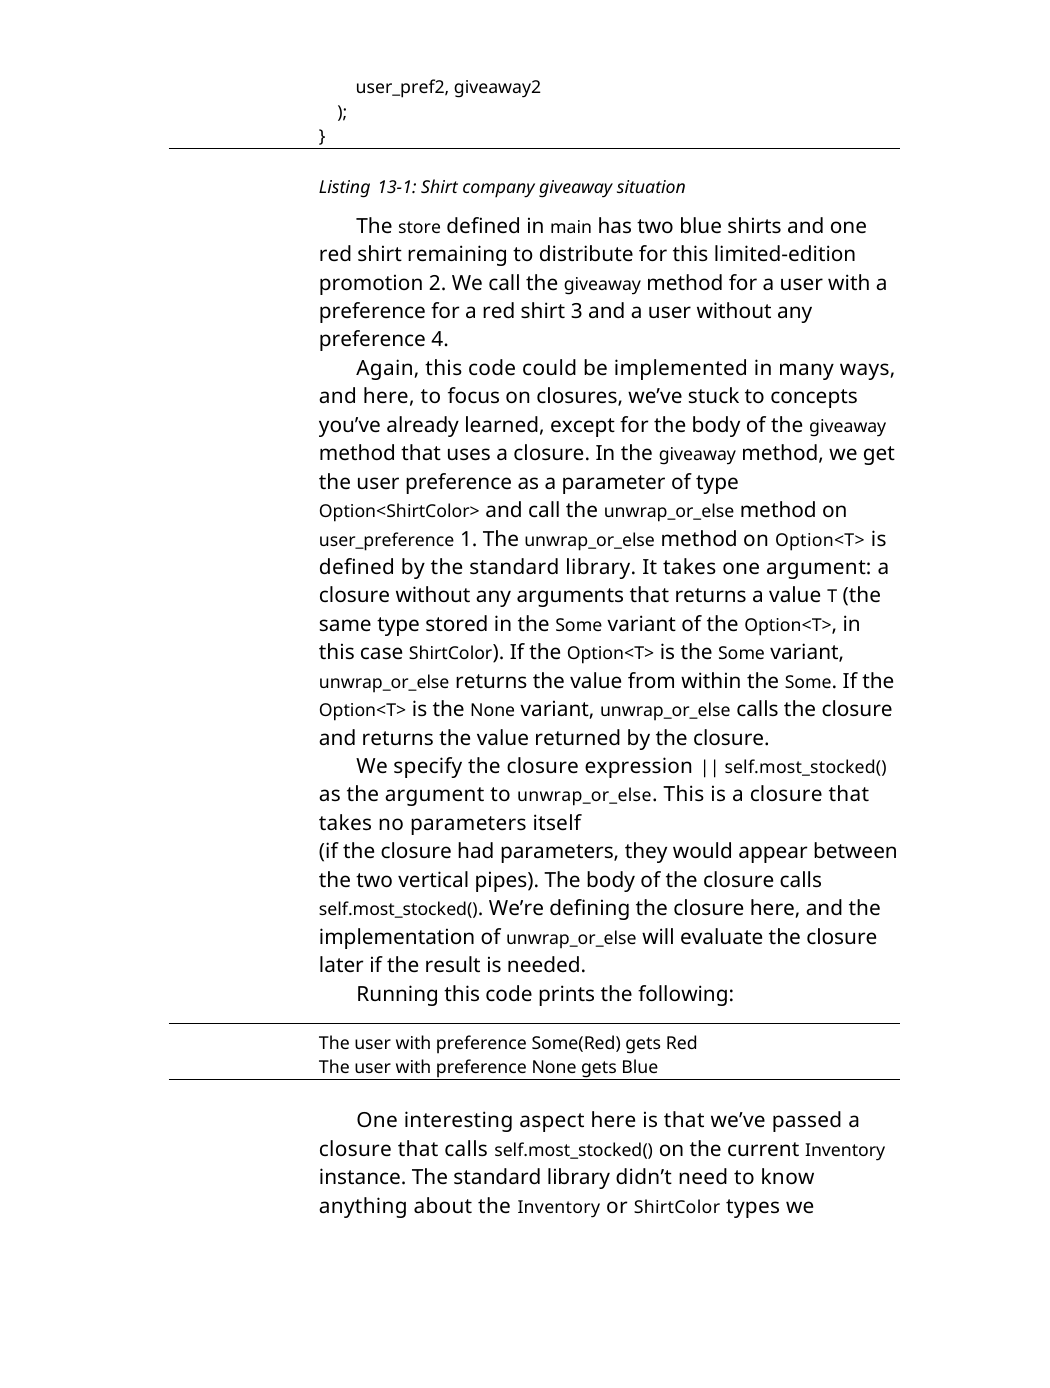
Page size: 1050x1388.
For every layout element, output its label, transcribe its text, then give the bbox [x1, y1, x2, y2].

text ); [319, 99, 900, 123]
text Running this code prints the following: [319, 979, 900, 1007]
text The user with preference None gets Blue [319, 1055, 900, 1079]
text } [319, 123, 900, 147]
text We specify the closure expression || self.most_stocked() as the argument to unwrap_or_else. This is a closure that takes no parameters itself (if the closure had parameters, they would appear between the two vertical pipes). The body of the closure calls self.most_stocked(). We’re defining the closure here, and the implementation of unwrap_or_else will evaluate the closure later if the result is needed. [319, 751, 900, 979]
text user_pref2, giveaway2 [319, 75, 900, 99]
list Listing 13-1: Shirt company giveaway situation [319, 174, 900, 198]
text The store defined in main has two blue shirts and one red shirt remaining to distribute for this limited-edition promotion 2. We call the giveaway method for a user with a preference for a red shirt 3 and a user without any preference 4. [319, 211, 900, 353]
text The user with preference Some(Red) gets Red [319, 1031, 900, 1055]
